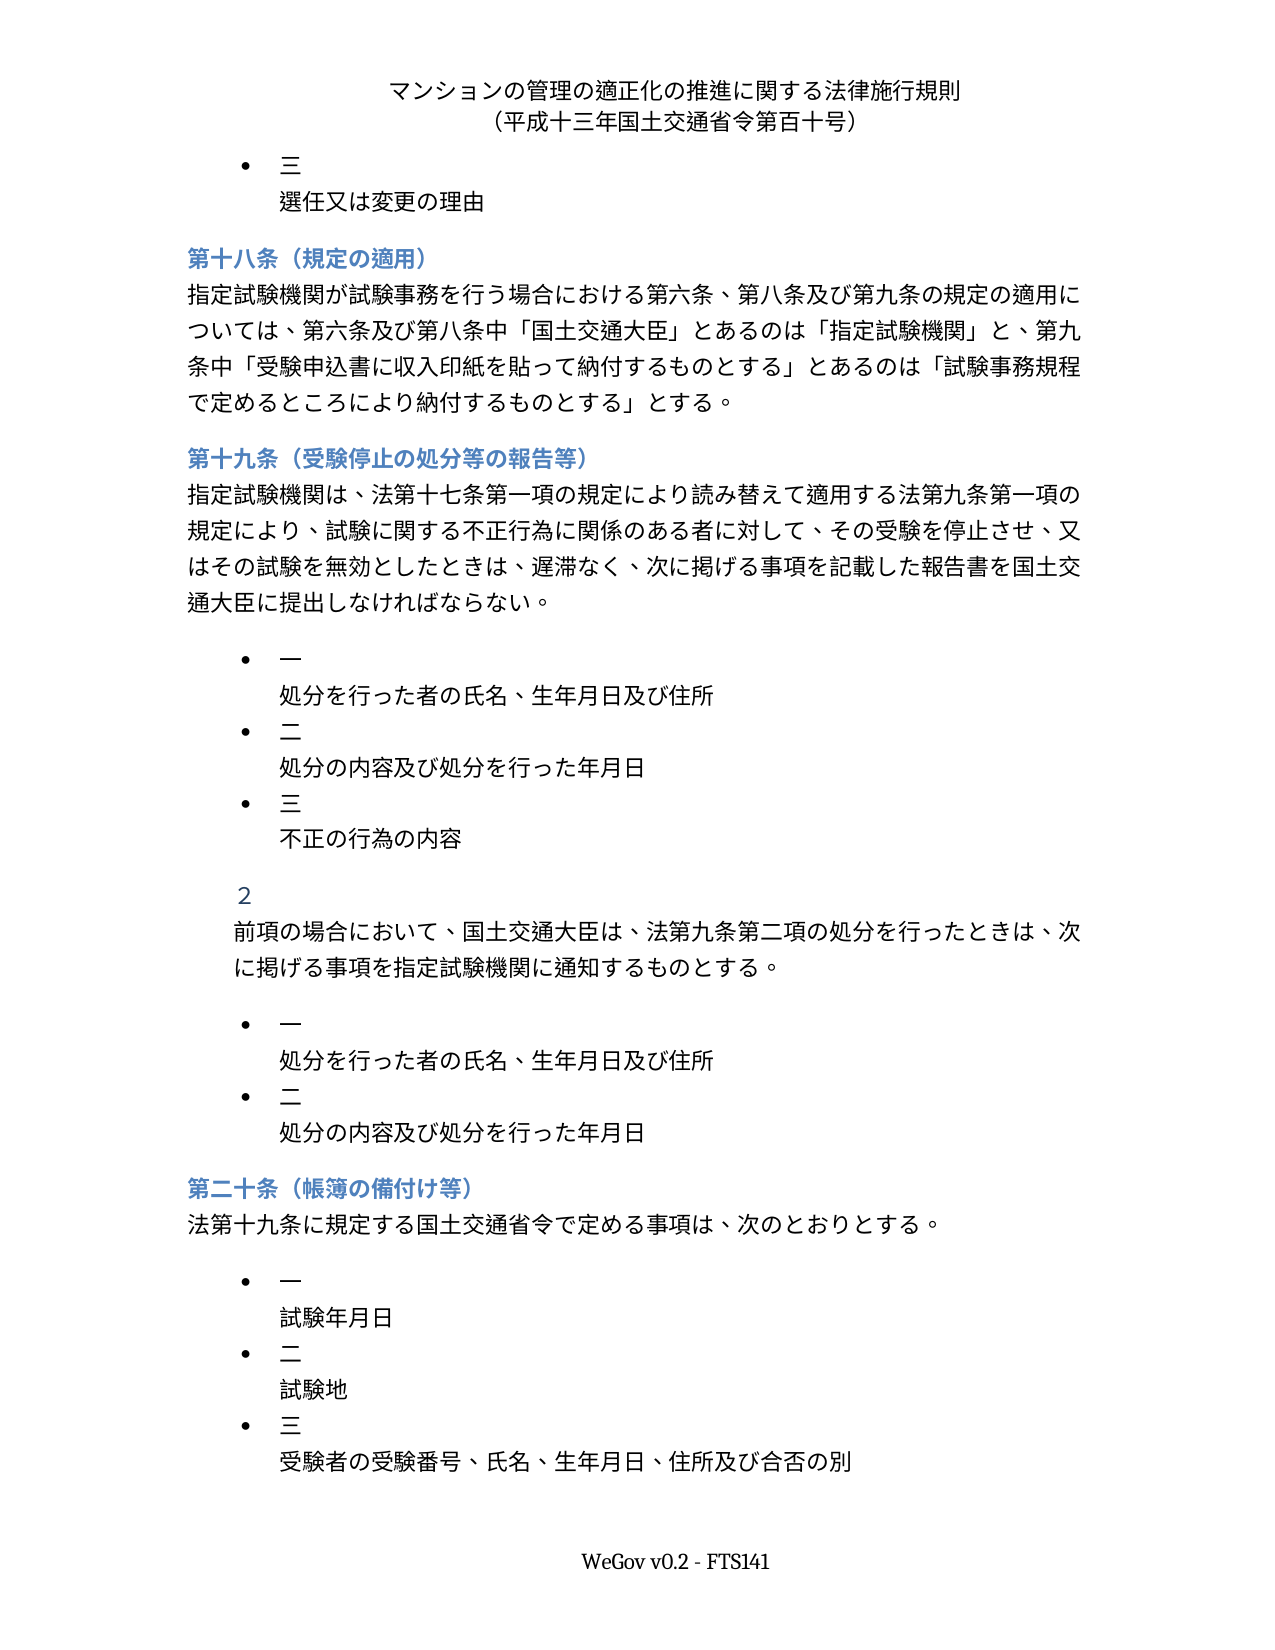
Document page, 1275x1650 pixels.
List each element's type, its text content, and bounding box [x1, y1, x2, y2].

subtitle ２ [233, 880, 1087, 911]
list 二 処分の内容及び処分を行った年月日 [242, 1081, 1087, 1148]
list 一 試験年月日 [242, 1266, 1087, 1333]
list 三 不正の行為の内容 [242, 787, 1087, 855]
text 法第十九条に規定する国土交通省令で定める事項は、次のとおりとする。 [187, 1209, 1087, 1241]
list 三 受験者の受験番号、氏名、生年月日、住所及び合否の別 [242, 1410, 1087, 1477]
subtitle 第十九条（受験停止の処分等の報告等） [187, 443, 1087, 474]
list 二 処分の内容及び処分を行った年月日 [242, 716, 1087, 783]
subtitle 第十八条（規定の適用） [187, 243, 1087, 274]
subtitle 第二十条（帳簿の備付け等） [187, 1173, 1087, 1205]
list 一 処分を行った者の氏名、生年月日及び住所 [242, 644, 1087, 711]
list 二 試験地 [242, 1338, 1087, 1405]
text 前項の場合において、国土交通大臣は、法第九条第二項の処分を行ったときは、次に掲げる事項を指定試験機関に通知するものとする。 [233, 916, 1087, 983]
list 一 処分を行った者の氏名、生年月日及び住所 [242, 1009, 1087, 1076]
text 指定試験機関が試験事務を行う場合における第六条、第八条及び第九条の規定の適用については、第六条及び第八条中「国土交通大臣」とあるのは「指定試験機関」と、第九条中「受験申込書に収入印紙を貼って納付するものとする」とあるのは「試験事務規程で定めるところにより納付するものとする」とする。 [187, 279, 1087, 418]
list 三 選任又は変更の理由 [242, 150, 1087, 217]
text 指定試験機関は、法第十七条第一項の規定により読み替えて適用する法第九条第一項の規定により、試験に関する不正行為に関係のある者に対して、その受験を停止させ、又はその試験を無効としたときは、遅滞なく、次に掲げる事項を記載した報告書を国土交通大臣に提出しなければならない。 [187, 479, 1087, 618]
